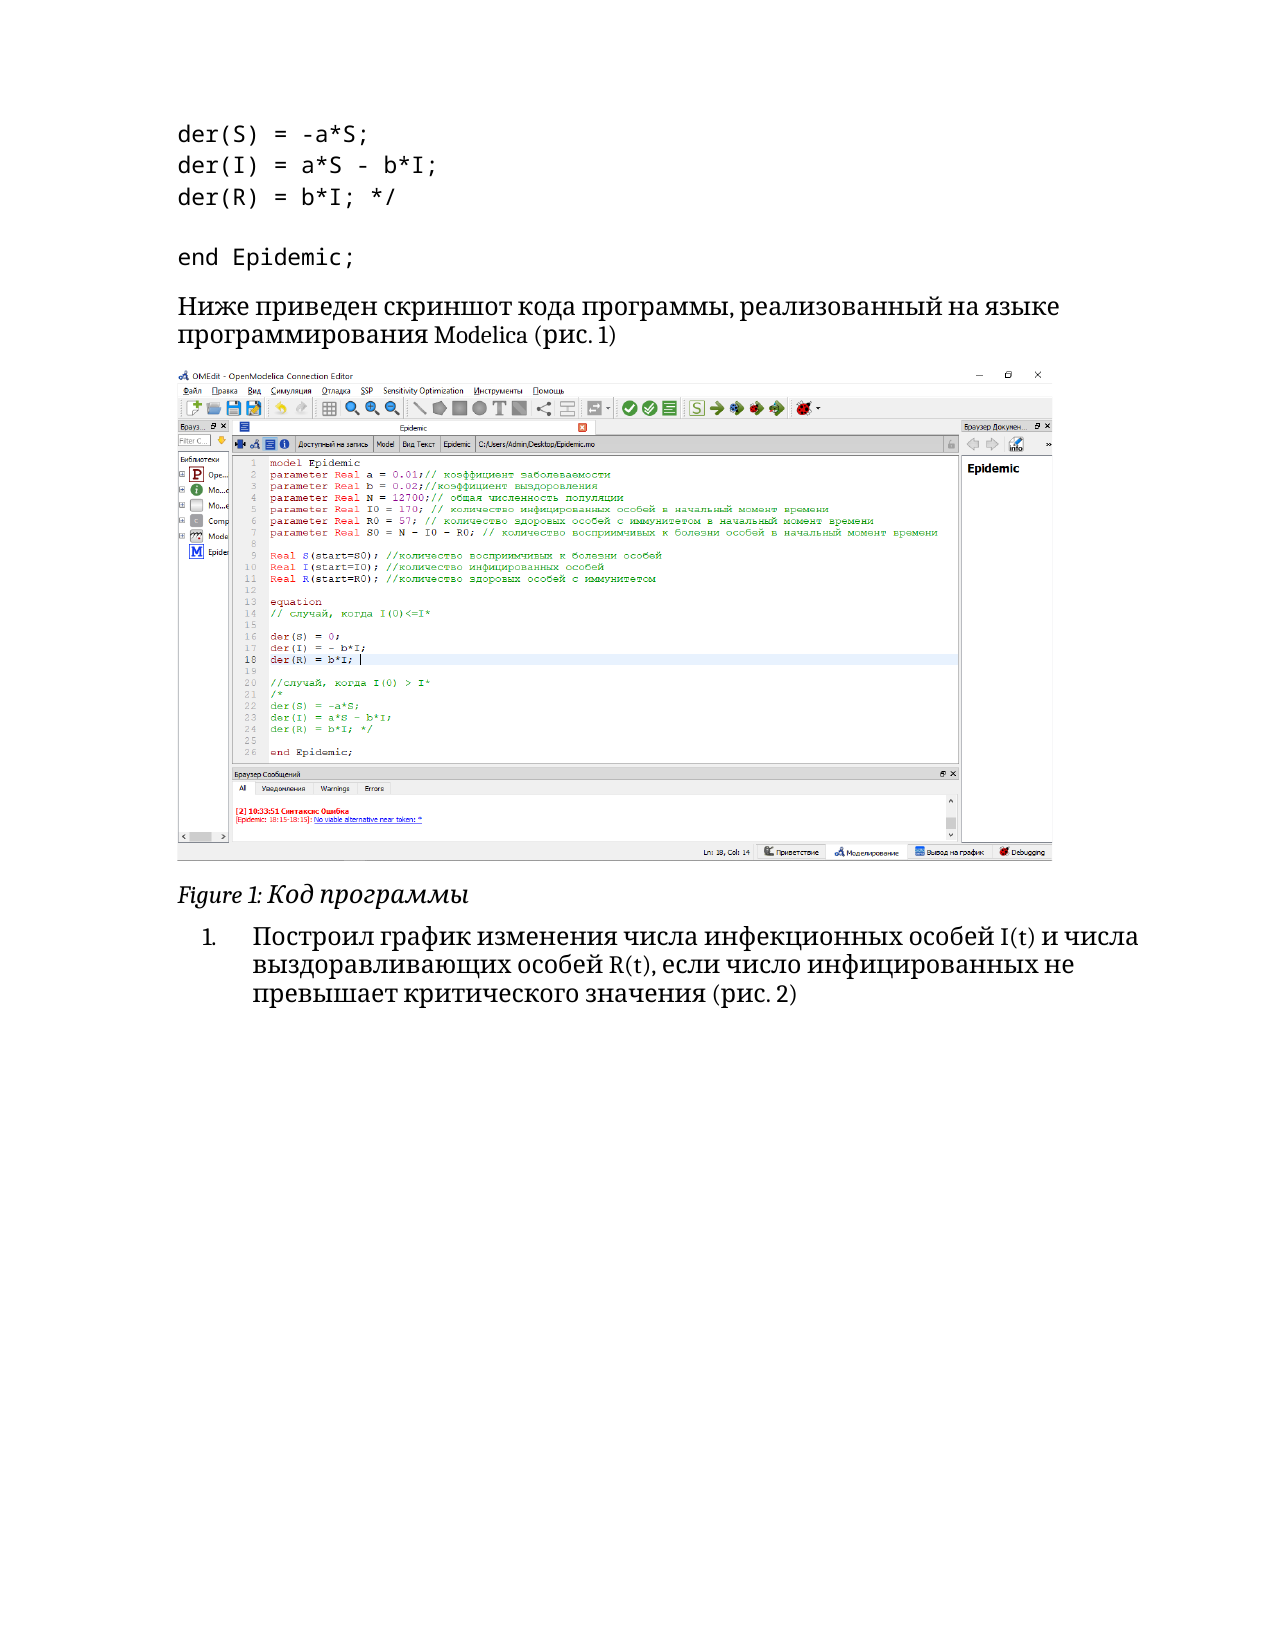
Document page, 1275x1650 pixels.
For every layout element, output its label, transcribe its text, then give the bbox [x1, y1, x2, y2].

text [177, 118, 1186, 272]
text Ниже приведен скриншот кода программы, реализованный на языке программирования Modelica (рис. 1) [177, 293, 1186, 350]
text Figure 1: Код программы [177, 881, 1186, 910]
list Построил график изменения числа инфекционных особей I(t) и числа выздоравливающих особей R(t), если число инфицированных не превышает критического значения (рис. 2) [202, 923, 1186, 1009]
picture [177, 368, 1053, 861]
